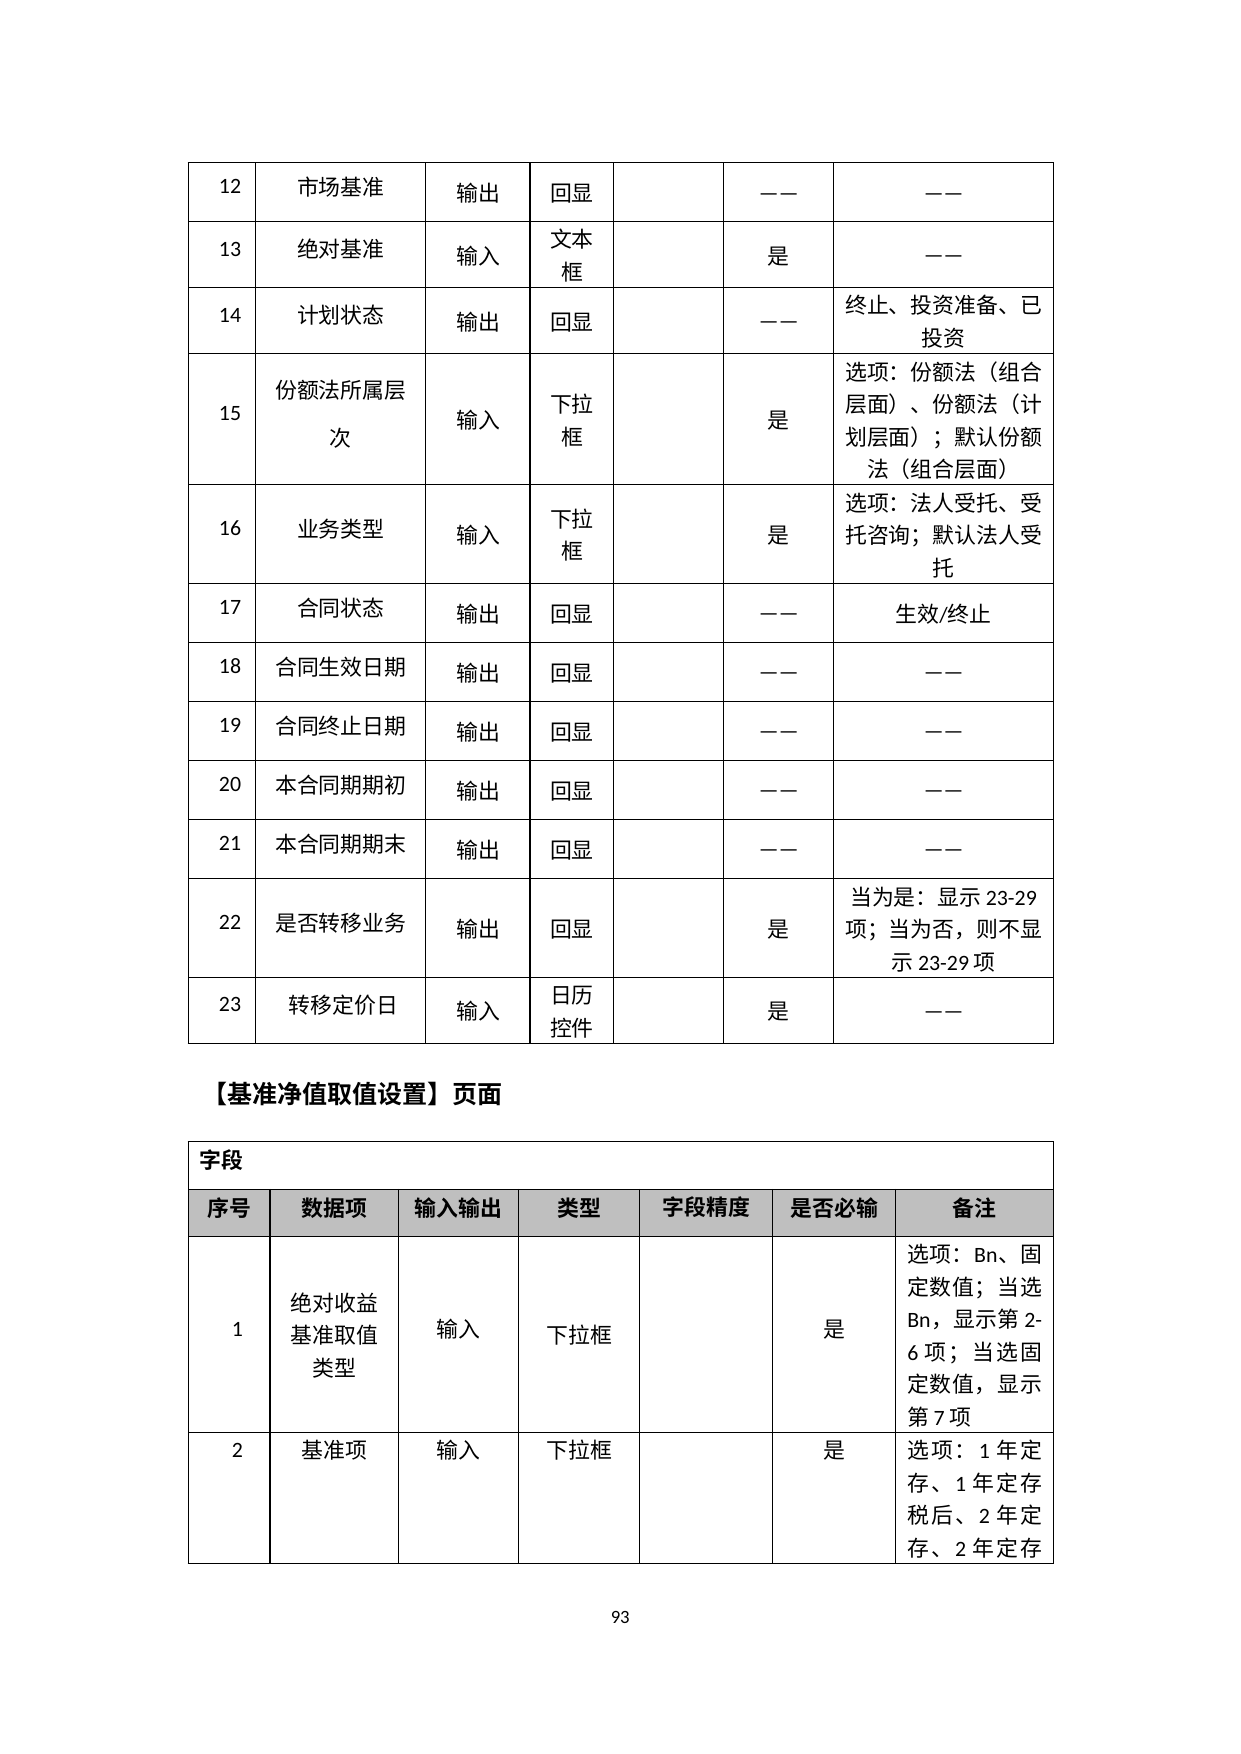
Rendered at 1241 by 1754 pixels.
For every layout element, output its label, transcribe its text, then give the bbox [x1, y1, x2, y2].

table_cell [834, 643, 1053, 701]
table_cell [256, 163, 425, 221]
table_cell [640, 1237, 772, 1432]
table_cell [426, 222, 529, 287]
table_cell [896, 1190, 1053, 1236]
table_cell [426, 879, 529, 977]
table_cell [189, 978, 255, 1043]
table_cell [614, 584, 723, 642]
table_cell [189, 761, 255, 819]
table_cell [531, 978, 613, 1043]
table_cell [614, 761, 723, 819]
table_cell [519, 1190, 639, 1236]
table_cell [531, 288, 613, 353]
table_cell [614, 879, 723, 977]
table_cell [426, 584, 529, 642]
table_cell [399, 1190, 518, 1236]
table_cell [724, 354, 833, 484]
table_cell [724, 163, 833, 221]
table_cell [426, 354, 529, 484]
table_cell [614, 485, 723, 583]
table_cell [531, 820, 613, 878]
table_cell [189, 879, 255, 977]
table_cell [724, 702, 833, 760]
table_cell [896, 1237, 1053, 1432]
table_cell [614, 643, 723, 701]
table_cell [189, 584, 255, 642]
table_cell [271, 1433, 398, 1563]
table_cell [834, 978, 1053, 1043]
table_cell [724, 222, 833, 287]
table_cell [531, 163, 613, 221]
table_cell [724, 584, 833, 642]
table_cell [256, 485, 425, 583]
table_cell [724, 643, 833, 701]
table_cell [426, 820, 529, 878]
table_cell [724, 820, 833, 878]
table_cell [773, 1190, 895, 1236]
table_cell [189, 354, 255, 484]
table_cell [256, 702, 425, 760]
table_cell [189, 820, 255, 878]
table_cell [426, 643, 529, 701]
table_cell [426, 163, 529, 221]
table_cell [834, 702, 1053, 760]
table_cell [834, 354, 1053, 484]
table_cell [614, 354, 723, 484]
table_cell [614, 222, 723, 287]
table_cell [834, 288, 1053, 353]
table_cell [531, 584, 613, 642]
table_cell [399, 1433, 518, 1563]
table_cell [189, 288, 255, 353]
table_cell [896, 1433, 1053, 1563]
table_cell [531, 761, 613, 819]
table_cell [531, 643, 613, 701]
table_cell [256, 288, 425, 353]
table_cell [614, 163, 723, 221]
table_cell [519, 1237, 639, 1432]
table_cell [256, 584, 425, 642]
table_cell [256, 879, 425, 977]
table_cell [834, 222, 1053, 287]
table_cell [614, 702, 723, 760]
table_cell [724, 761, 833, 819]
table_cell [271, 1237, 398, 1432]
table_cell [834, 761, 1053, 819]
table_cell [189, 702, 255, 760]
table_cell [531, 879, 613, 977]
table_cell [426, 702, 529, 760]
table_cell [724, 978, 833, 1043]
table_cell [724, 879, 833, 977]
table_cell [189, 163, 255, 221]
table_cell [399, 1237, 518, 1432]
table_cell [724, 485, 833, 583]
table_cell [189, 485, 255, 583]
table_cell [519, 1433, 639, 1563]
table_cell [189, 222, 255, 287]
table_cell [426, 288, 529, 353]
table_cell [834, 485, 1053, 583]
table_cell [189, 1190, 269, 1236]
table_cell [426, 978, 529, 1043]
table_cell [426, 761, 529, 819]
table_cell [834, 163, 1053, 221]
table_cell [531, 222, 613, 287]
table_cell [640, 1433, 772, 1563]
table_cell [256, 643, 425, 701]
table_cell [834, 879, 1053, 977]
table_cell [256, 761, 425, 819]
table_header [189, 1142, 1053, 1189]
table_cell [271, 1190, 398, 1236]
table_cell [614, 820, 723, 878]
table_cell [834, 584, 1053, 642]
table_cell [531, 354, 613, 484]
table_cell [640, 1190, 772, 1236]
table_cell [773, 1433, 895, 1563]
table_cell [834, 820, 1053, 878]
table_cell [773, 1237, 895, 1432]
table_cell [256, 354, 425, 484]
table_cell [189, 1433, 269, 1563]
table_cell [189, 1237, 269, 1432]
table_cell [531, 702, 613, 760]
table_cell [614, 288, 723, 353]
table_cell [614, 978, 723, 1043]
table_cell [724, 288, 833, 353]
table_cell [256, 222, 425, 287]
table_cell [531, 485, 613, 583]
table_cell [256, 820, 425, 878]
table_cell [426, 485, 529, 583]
text 【基准净值取值设置】页面 [202, 1060, 1053, 1125]
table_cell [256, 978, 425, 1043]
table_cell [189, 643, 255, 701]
